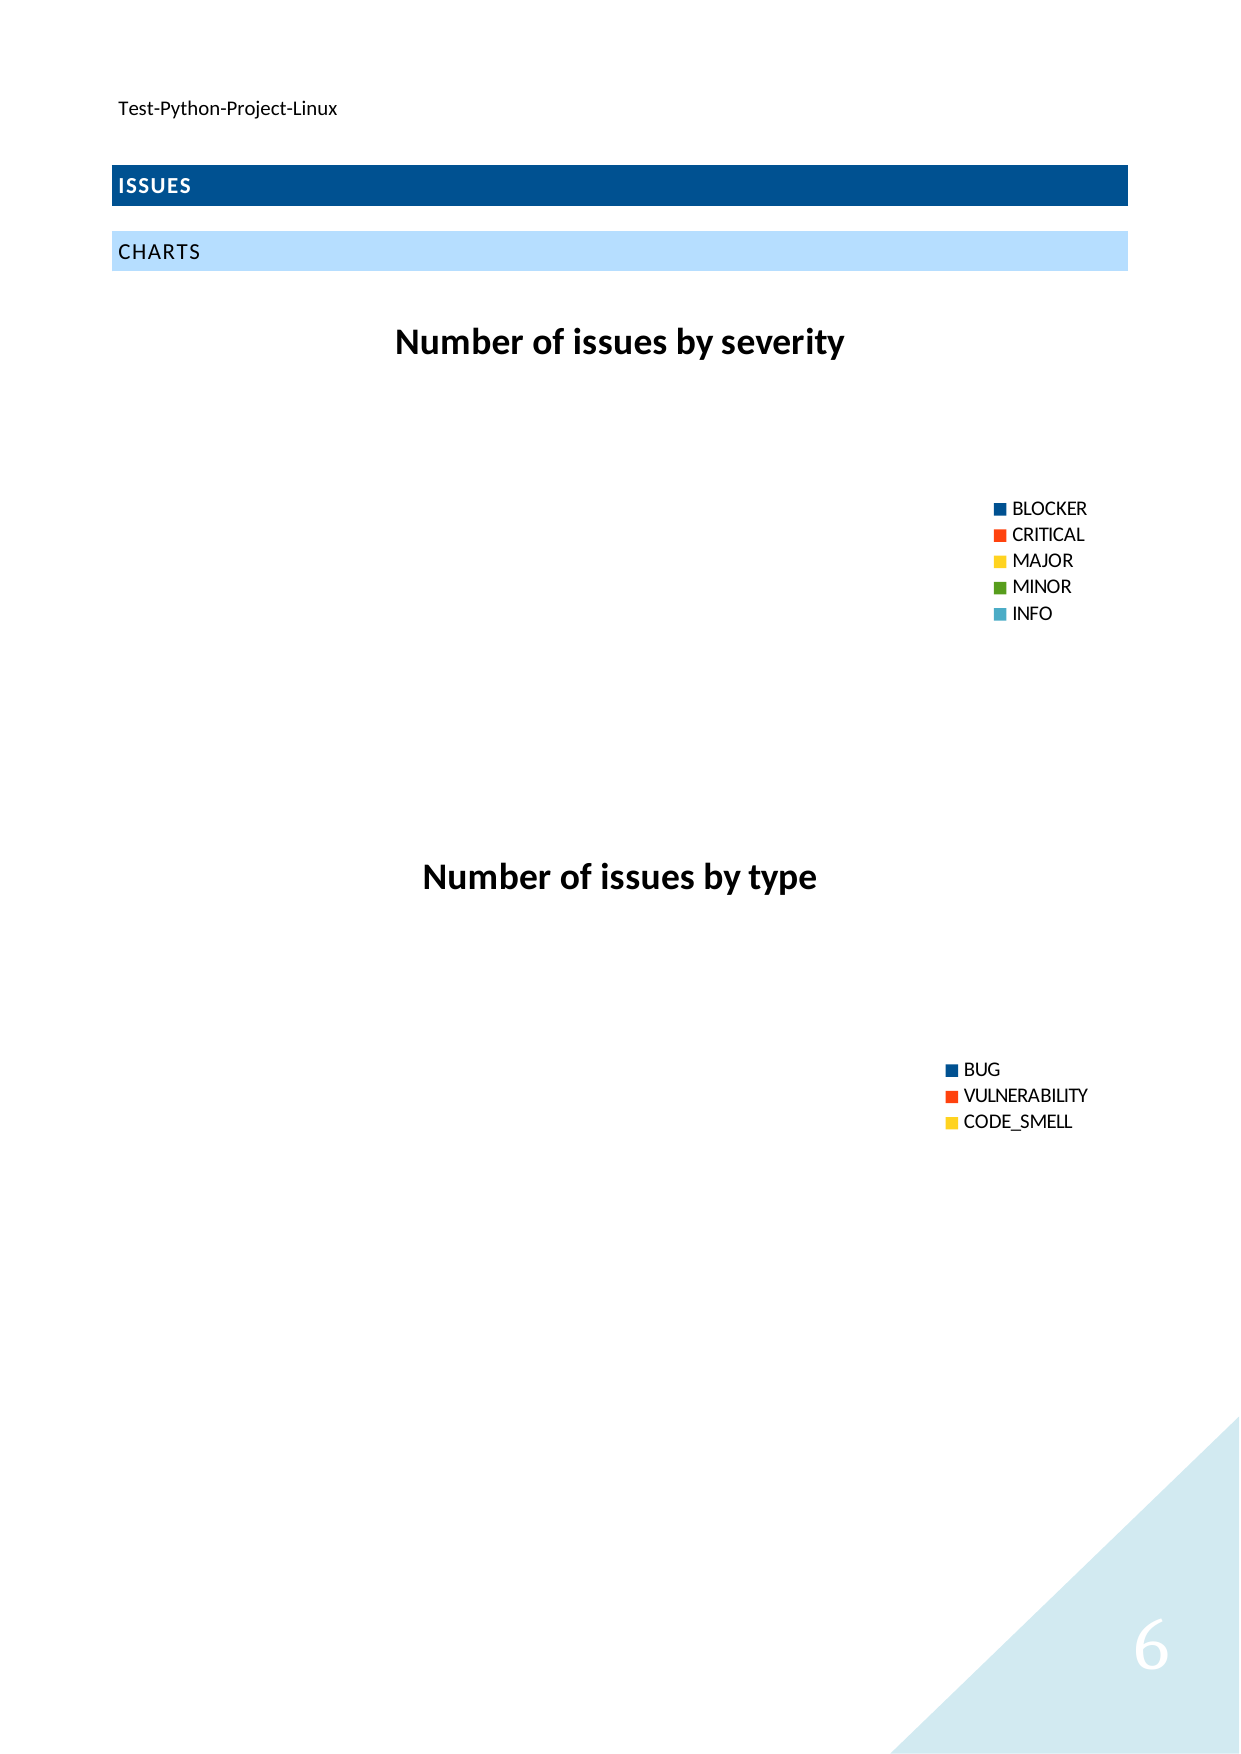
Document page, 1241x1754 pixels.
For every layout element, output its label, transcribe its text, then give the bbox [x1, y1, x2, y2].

subtitle Issues [118, 172, 1122, 199]
subtitle Charts [118, 237, 1122, 265]
